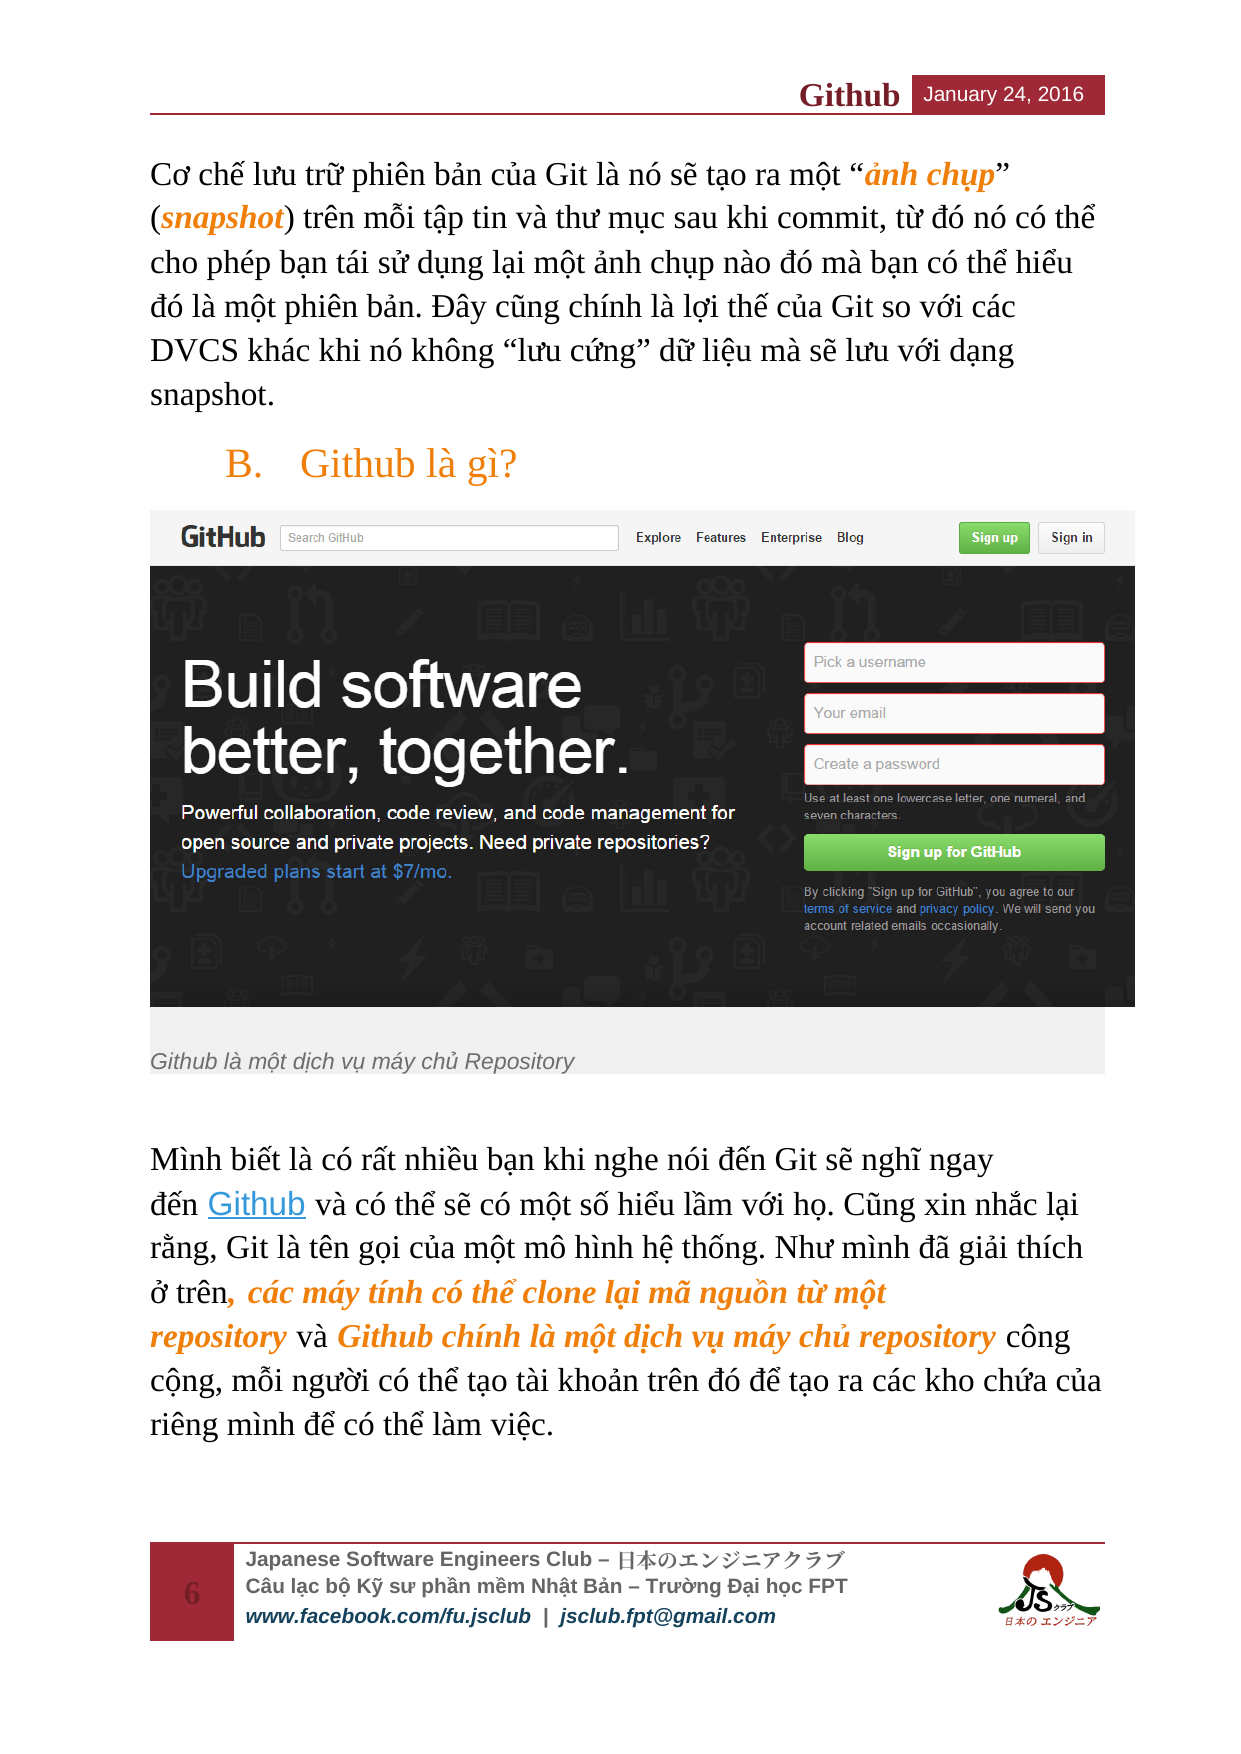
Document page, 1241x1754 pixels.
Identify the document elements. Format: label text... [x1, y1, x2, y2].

text Github là một dịch vụ máy chủ Repository [150, 1033, 1105, 1074]
picture [150, 510, 1135, 1007]
picture [998, 1554, 1100, 1626]
text Mình biết là có rất nhiều bạn khi nghe nói đến Git sẽ nghĩ ngay đến Github và có thể sẽ có một số hiểu lầm với họ. Cũng xin nhắc lại rằng, Git là tên gọi của một mô hình hệ thống. Như mình đã giải thích ở trên, các máy tính có thể clone lại mã nguồn từ một repository và Github chính là một dịch vụ máy chủ repository công cộng, mỗi người có thể tạo tài khoản trên đó để tạo ra các kho chứa của riêng mình để có thể làm việc. [150, 1139, 1105, 1443]
subtitle Github là gì? [225, 439, 1105, 487]
text Cơ chế lưu trữ phiên bản của Git là nó sẽ tạo ra một “ảnh chụp” (snapshot) trên mỗi tập tin và thư mục sau khi commit, từ đó nó có thể cho phép bạn tái sử dụng lại một ảnh chụp nào đó mà bạn có thể hiểu đó là một phiên bản. Đây cũng chính là lợi thế của Git so với các DVCS khác khi nó không “lưu cứng” dữ liệu mà sẽ lưu với dạng snapshot. [150, 154, 1105, 412]
